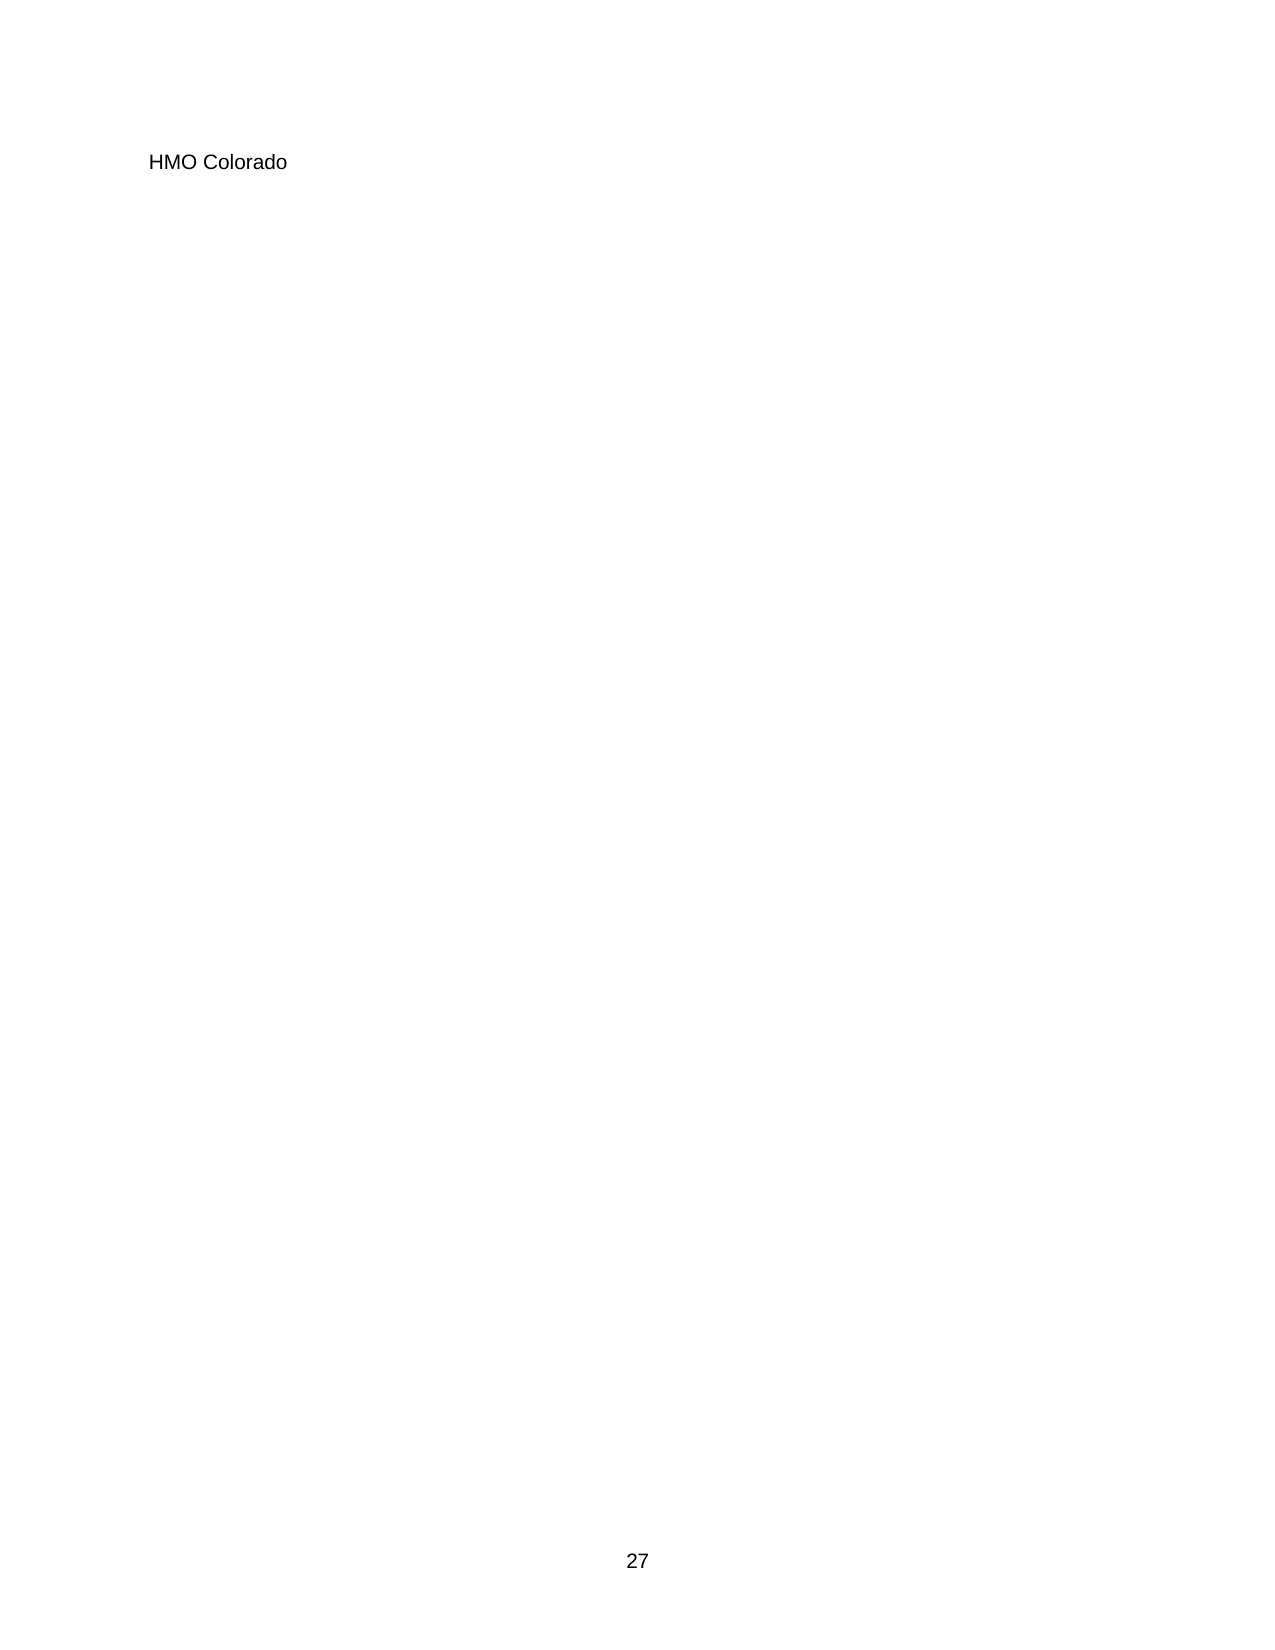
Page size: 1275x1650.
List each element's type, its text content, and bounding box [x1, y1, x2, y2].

text HMO Colorado [150, 150, 1125, 174]
